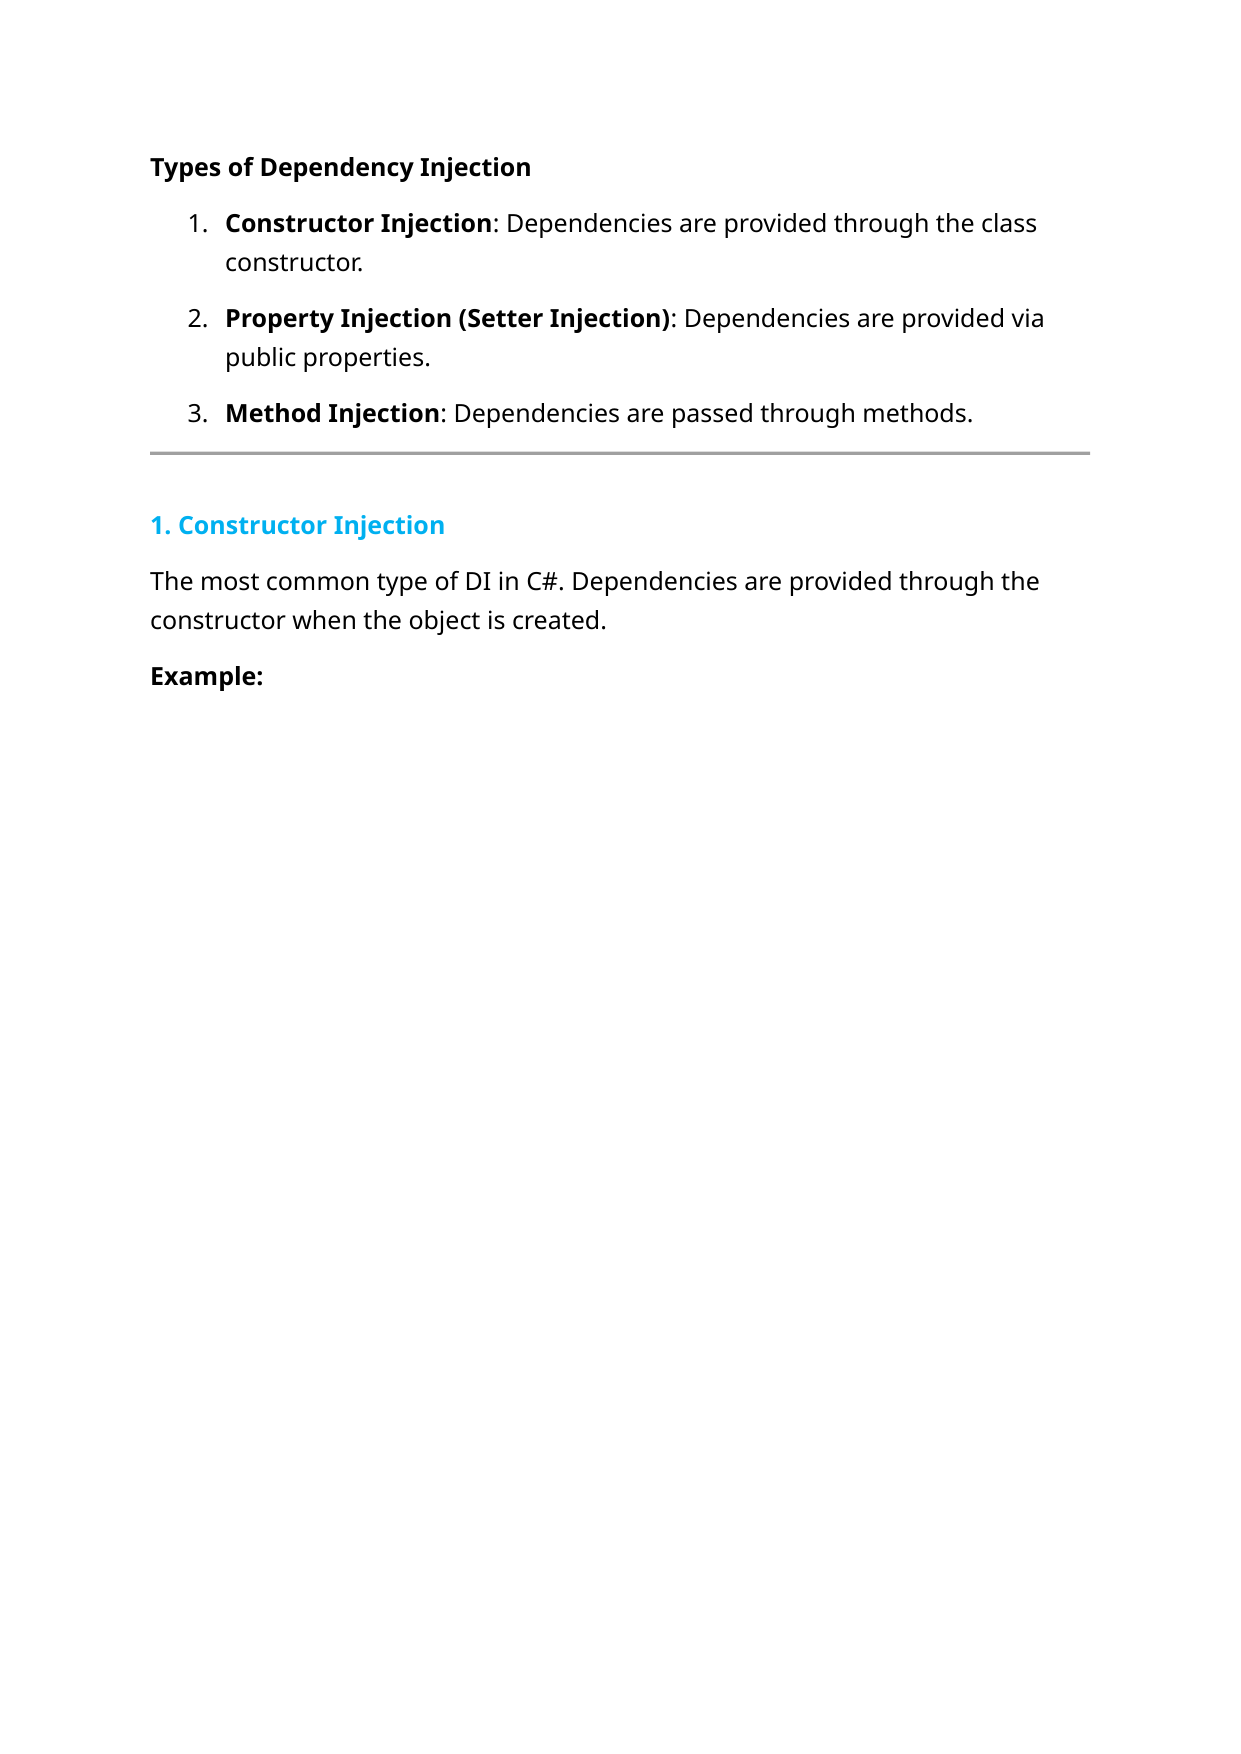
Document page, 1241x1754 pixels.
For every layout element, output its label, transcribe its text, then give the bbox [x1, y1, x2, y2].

text Example: [150, 658, 1090, 692]
text 1. Constructor Injection [150, 507, 1090, 542]
list Constructor Injection: Dependencies are provided through the class constructor. [187, 206, 1090, 279]
text Types of Dependency Injection [150, 150, 1090, 184]
text The most common type of DI in C#. Dependencies are provided through the constructor when the object is created. [150, 563, 1090, 637]
list Property Injection (Setter Injection): Dependencies are provided via public properties. [187, 301, 1090, 374]
list Method Injection: Dependencies are passed through methods. [187, 396, 1090, 430]
